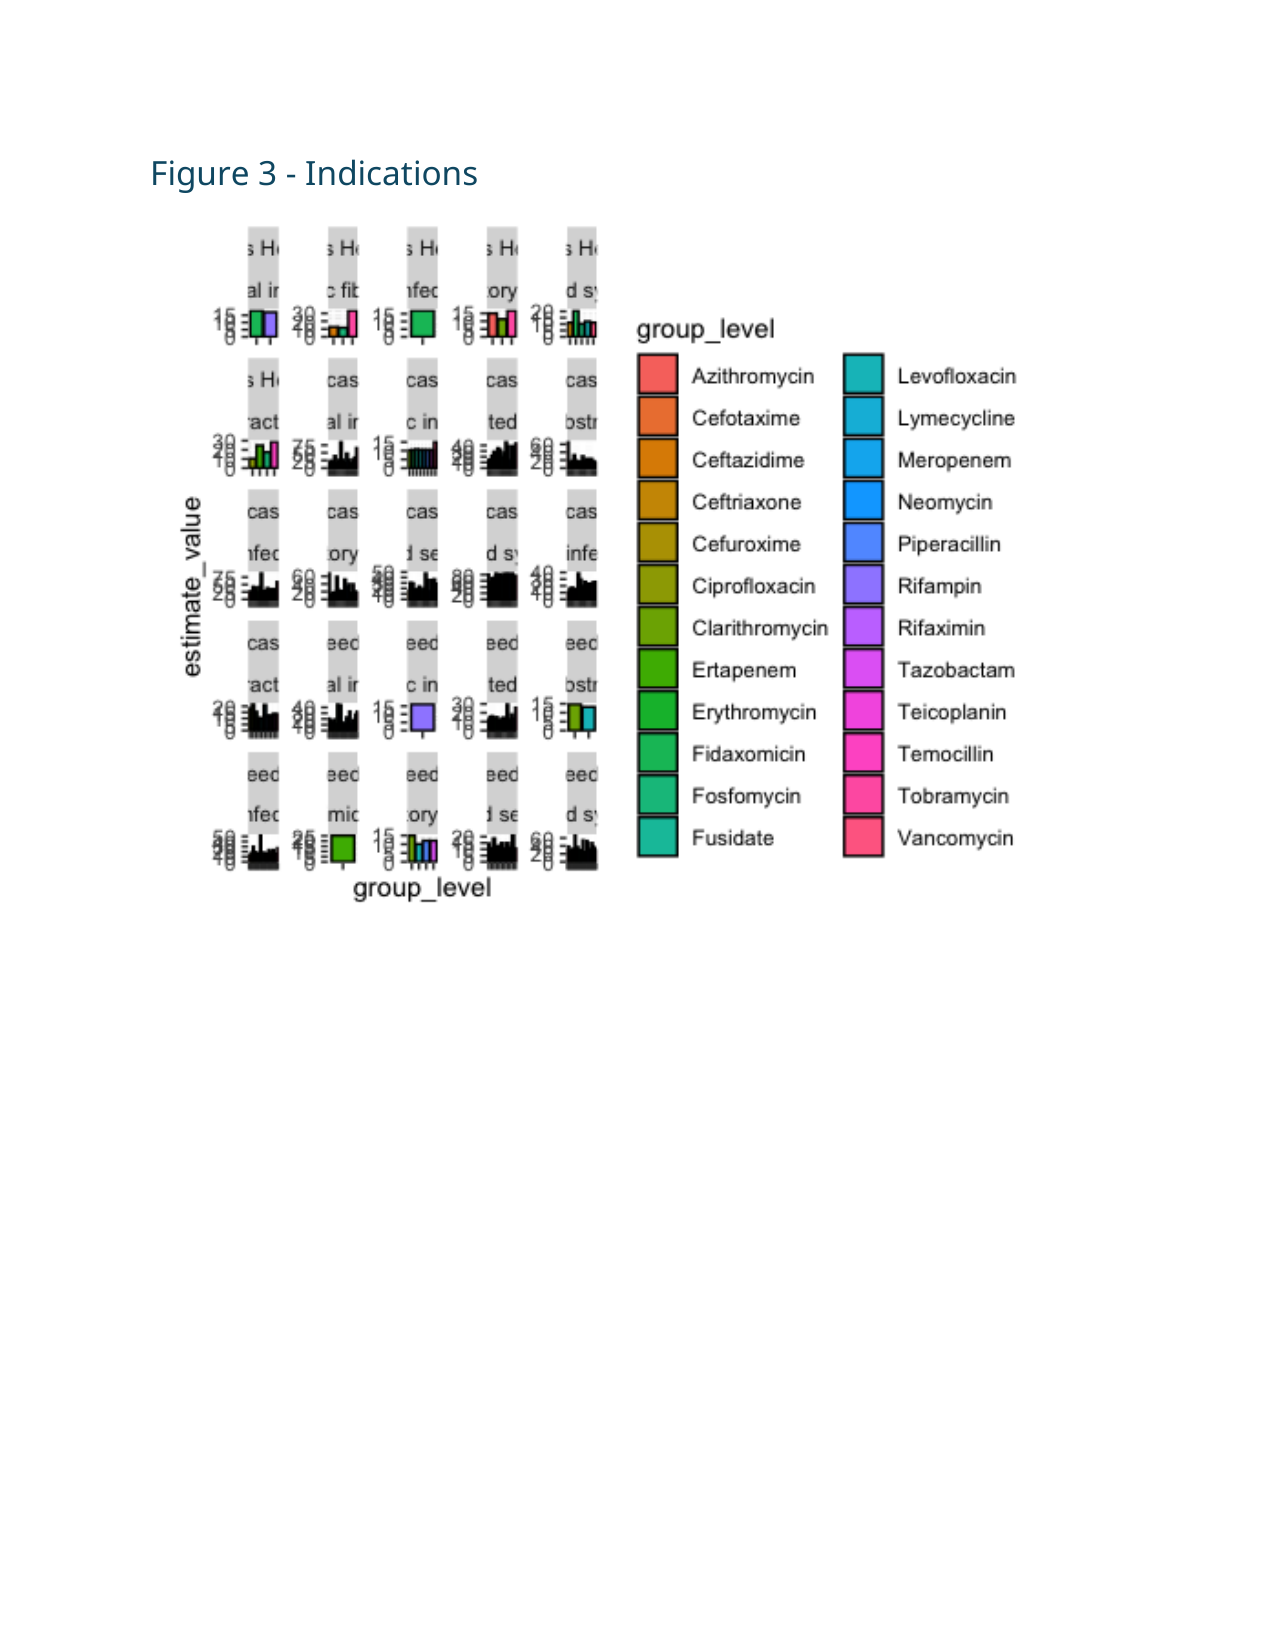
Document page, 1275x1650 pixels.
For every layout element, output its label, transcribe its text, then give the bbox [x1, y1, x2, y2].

picture [168, 214, 1044, 915]
subtitle Figure 3 - Indications [150, 150, 1125, 195]
